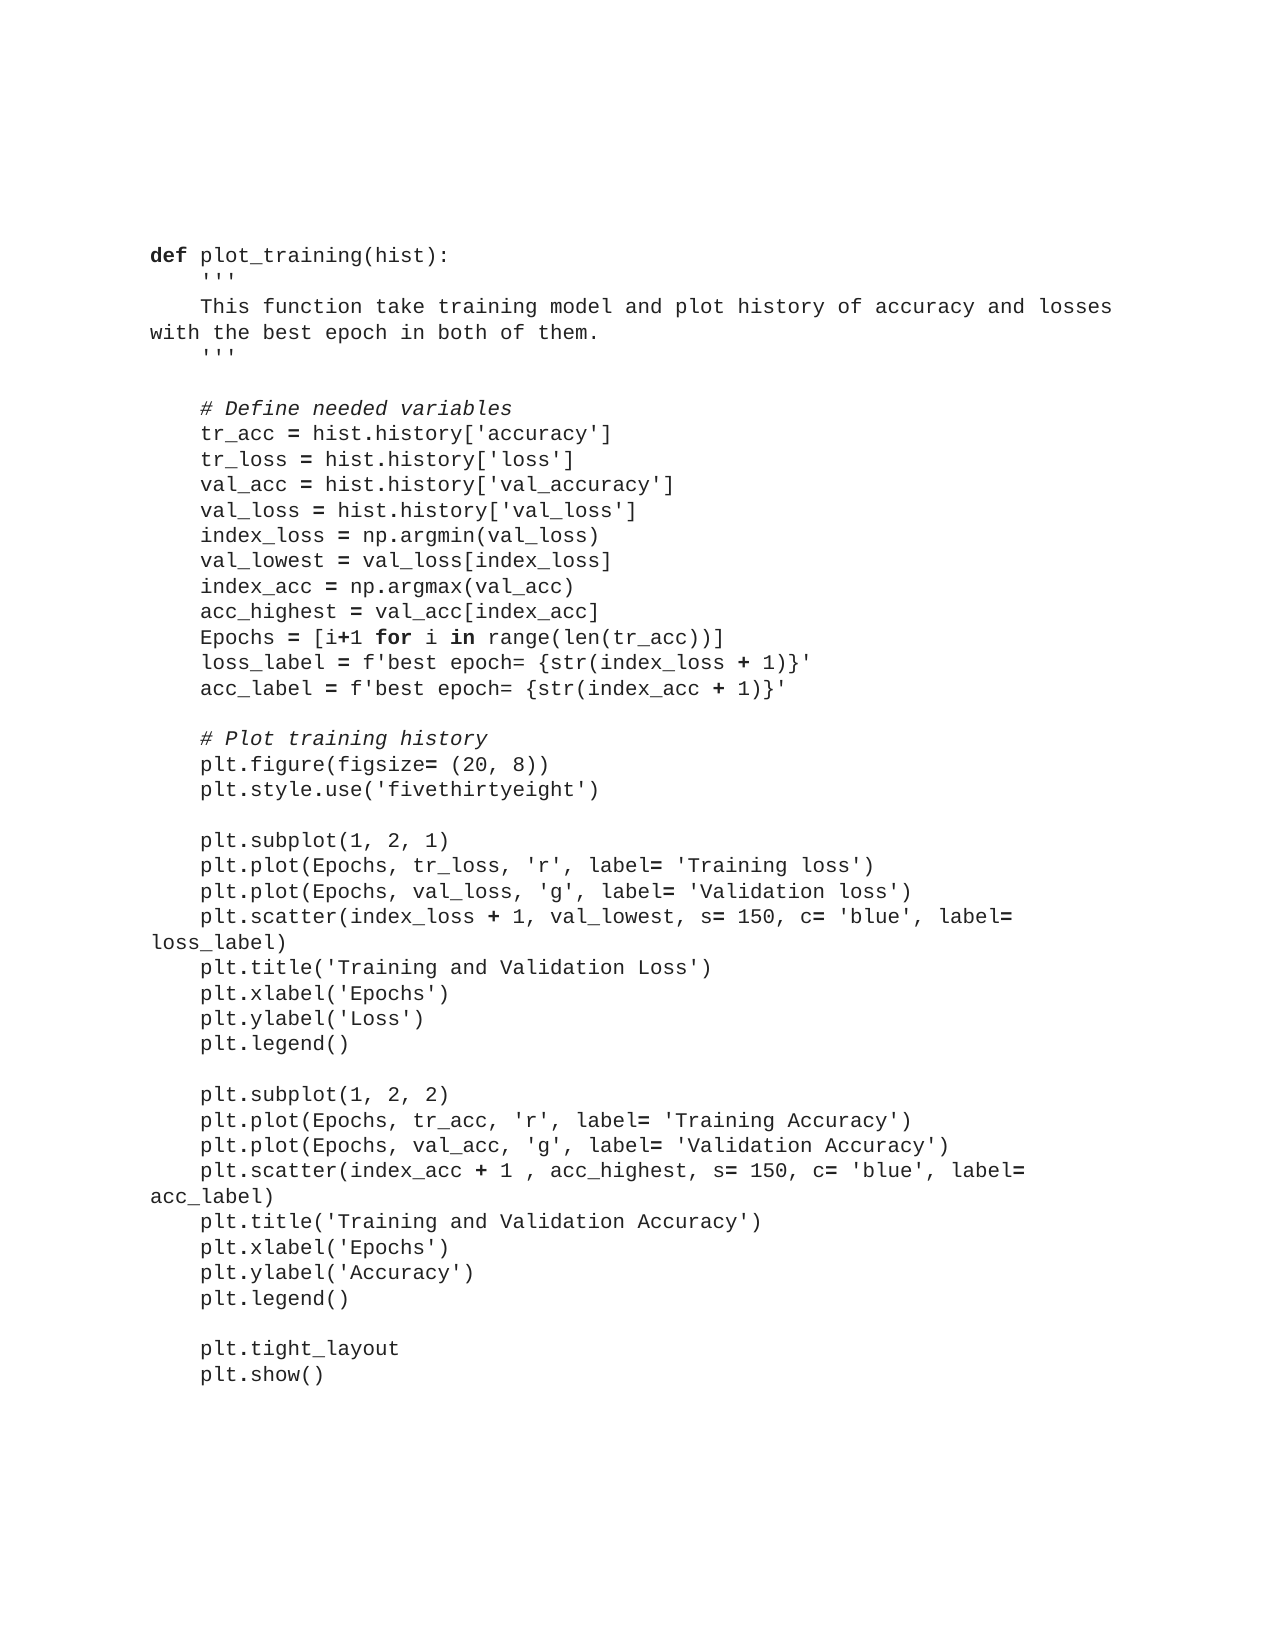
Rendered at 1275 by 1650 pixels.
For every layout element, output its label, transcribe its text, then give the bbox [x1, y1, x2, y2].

text plt.subplot(1, 2, 1) [150, 828, 1125, 854]
text plt.scatter(index_loss + 1, val_lowest, s= 150, c= 'blue', label= loss_label) [150, 904, 1125, 955]
text val_acc = hist.history['val_accuracy'] [150, 472, 1125, 498]
text plt.legend() [150, 1286, 1125, 1311]
text plt.plot(Epochs, val_loss, 'g', label= 'Validation loss') [150, 879, 1125, 904]
text plt.ylabel('Accuracy') [150, 1260, 1125, 1286]
text acc_label = f'best epoch= {str(index_acc + 1)}' [150, 676, 1125, 701]
text plt.xlabel('Epochs') [150, 1235, 1125, 1260]
text plt.style.use('fivethirtyeight') [150, 777, 1125, 803]
text index_loss = np.argmin(val_loss) [150, 523, 1125, 549]
text plt.scatter(index_acc + 1 , acc_highest, s= 150, c= 'blue', label= acc_label) [150, 1159, 1125, 1209]
text plt.tight_layout [150, 1337, 1125, 1362]
text This function take training model and plot history of accuracy and losses with the best epoch in both of them. [150, 294, 1125, 345]
text ''' [150, 345, 1125, 371]
text plt.subplot(1, 2, 2) [150, 1082, 1125, 1108]
text val_loss = hist.history['val_loss'] [150, 498, 1125, 523]
text Epochs = [i+1 for i in range(len(tr_acc))] [150, 625, 1125, 650]
text def plot_training(hist): [150, 244, 1125, 269]
text loss_label = f'best epoch= {str(index_loss + 1)}' [150, 650, 1125, 676]
text # Define needed variables [150, 396, 1125, 422]
text val_lowest = val_loss[index_loss] [150, 549, 1125, 574]
text plt.ylabel('Loss') [150, 1006, 1125, 1032]
text plt.legend() [150, 1032, 1125, 1057]
text plt.figure(figsize= (20, 8)) [150, 752, 1125, 777]
text plt.xlabel('Epochs') [150, 981, 1125, 1006]
text tr_acc = hist.history['accuracy'] [150, 422, 1125, 447]
text tr_loss = hist.history['loss'] [150, 447, 1125, 472]
text acc_highest = val_acc[index_acc] [150, 599, 1125, 625]
text plt.plot(Epochs, tr_loss, 'r', label= 'Training loss') [150, 854, 1125, 879]
text ''' [150, 269, 1125, 294]
text plt.plot(Epochs, val_acc, 'g', label= 'Validation Accuracy') [150, 1133, 1125, 1159]
text plt.plot(Epochs, tr_acc, 'r', label= 'Training Accuracy') [150, 1108, 1125, 1133]
text plt.title('Training and Validation Accuracy') [150, 1209, 1125, 1235]
text plt.show() [150, 1362, 1125, 1387]
text index_acc = np.argmax(val_acc) [150, 574, 1125, 599]
text # Plot training history [150, 727, 1125, 752]
text plt.title('Training and Validation Loss') [150, 955, 1125, 981]
